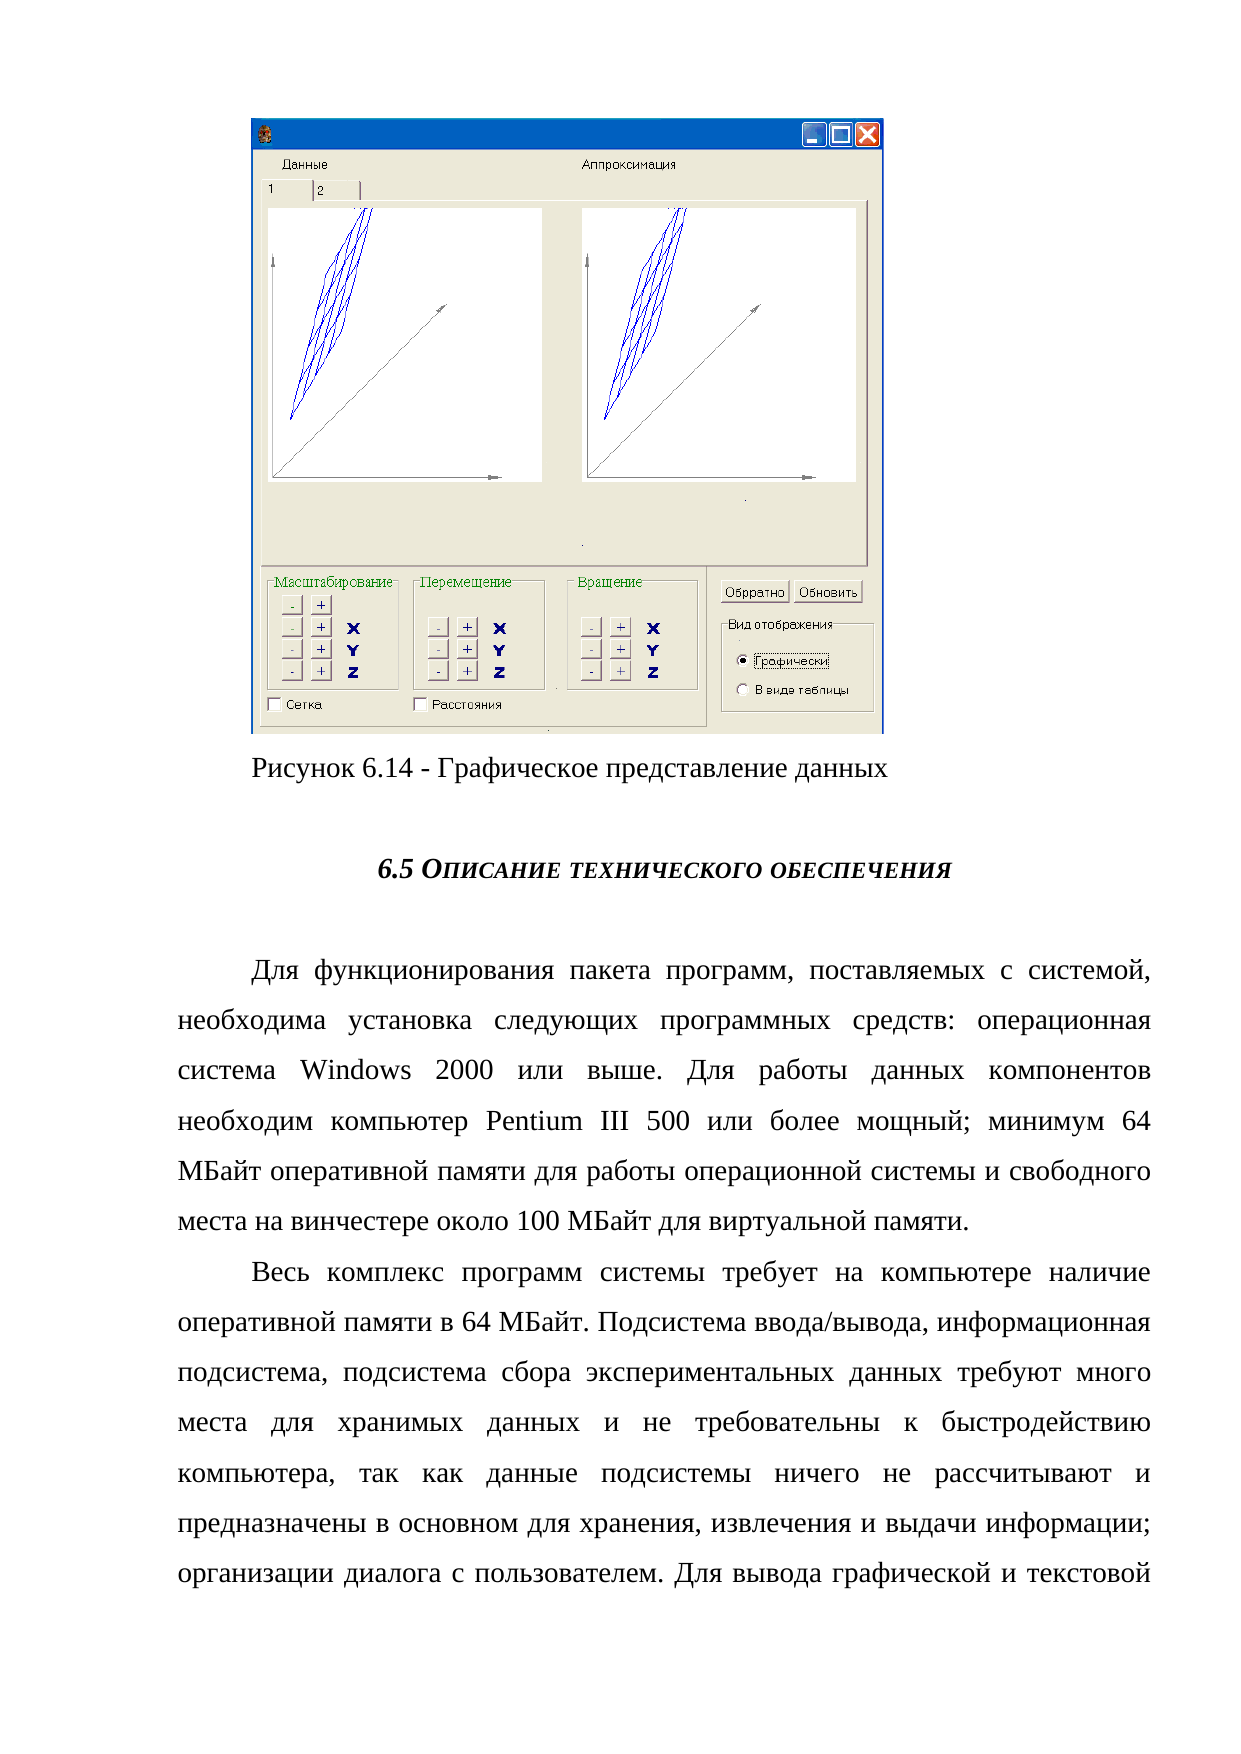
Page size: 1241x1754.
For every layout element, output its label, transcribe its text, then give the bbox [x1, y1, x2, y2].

picture [251, 118, 884, 734]
text Для функционирования пакета программ, поставляемых с системой, необходима установка следующих программных средств: операционная система Windows 2000 или выше. Для работы данных компонентов необходим компьютер Pentium III 500 или более мощный; минимум 64 МБайт оперативной памяти для работы операционной системы и свободного места на винчестере около 100 МБайт для виртуальной памяти. [177, 952, 1152, 1237]
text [177, 1254, 1152, 1589]
subtitle 6.5 Описание технического обеспечения [177, 851, 1152, 885]
text Рисунок 6.14 - Графическое представление данных [177, 751, 1152, 784]
